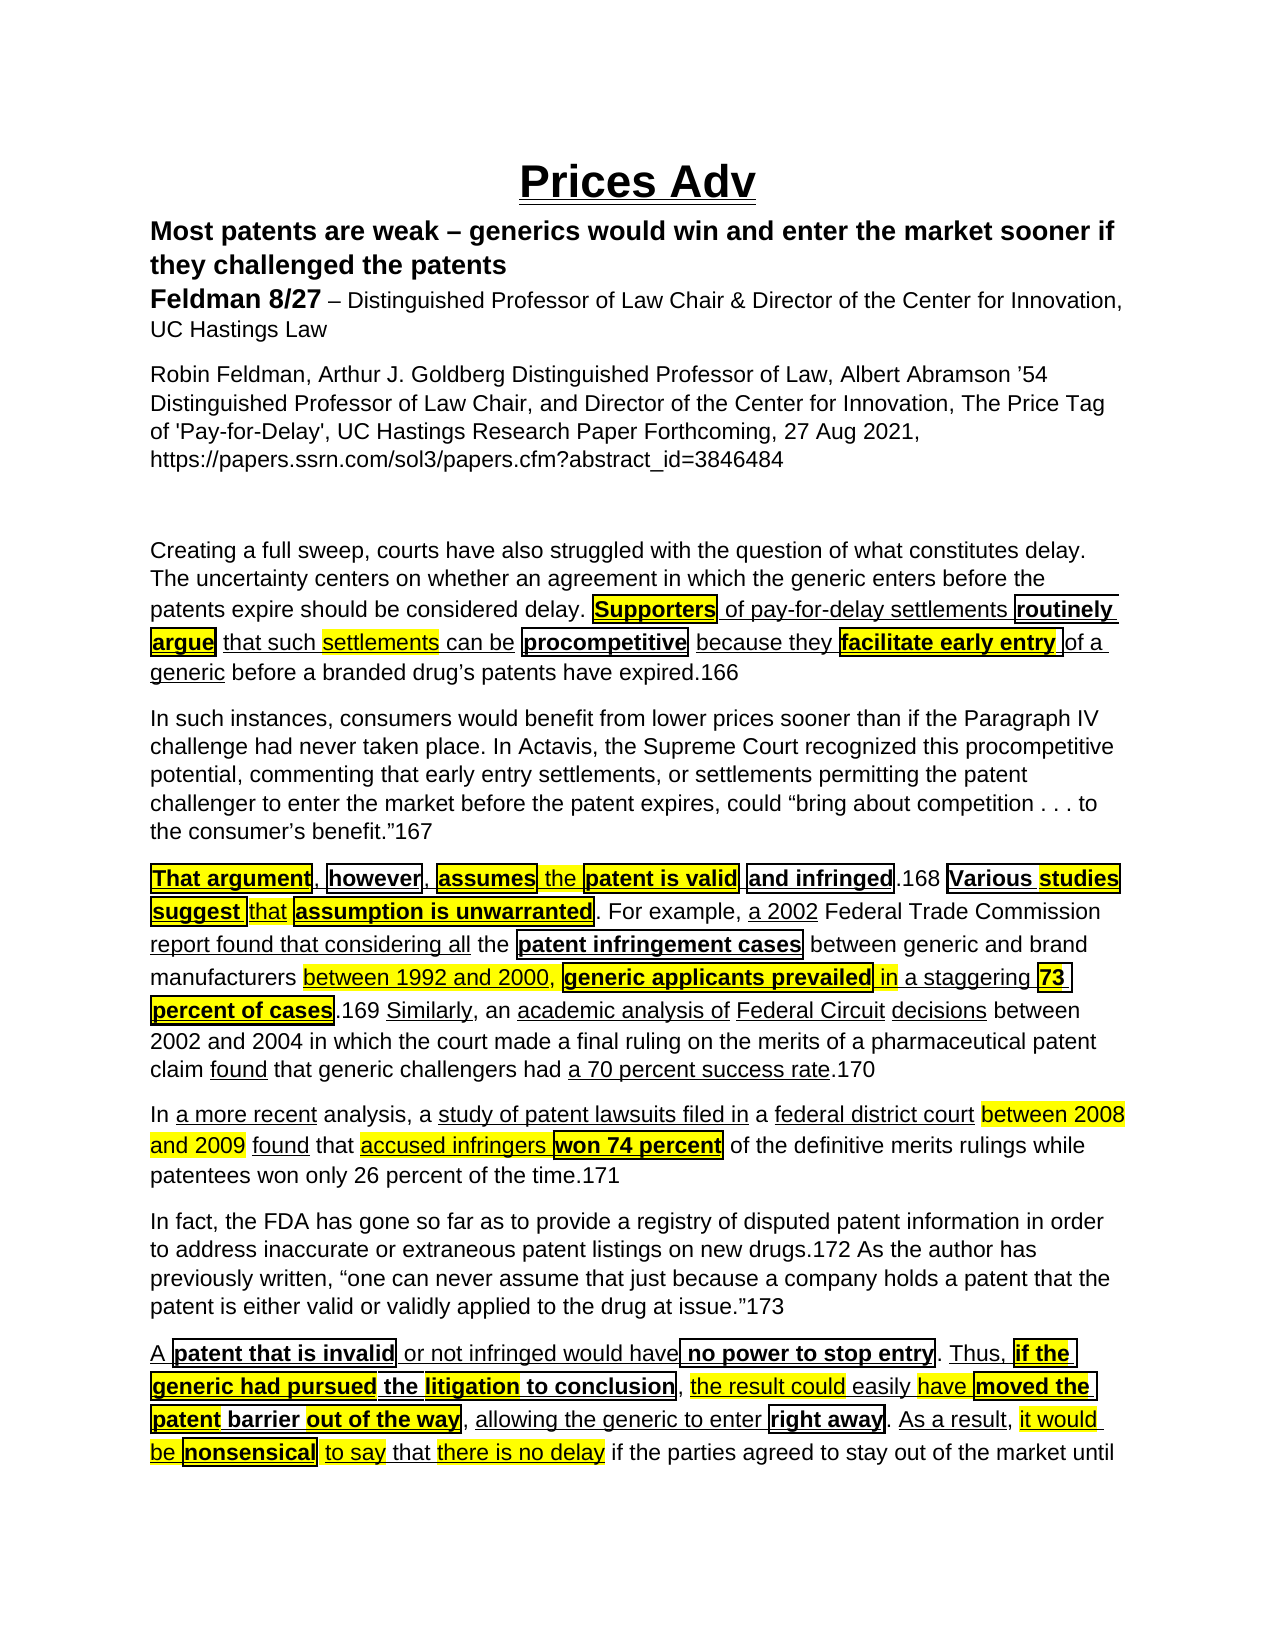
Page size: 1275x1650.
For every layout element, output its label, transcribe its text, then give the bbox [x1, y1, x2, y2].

text In fact, the FDA has gone so far as to provide a registry of disputed patent information in order to address inaccurate or extraneous patent listings on new drugs.172 As the author has previously written, “one can never assume that just because a company holds a patent that the patent is either valid or validly applied to the drug at issue.”173 [150, 1208, 1125, 1319]
text Feldman 8/27 – Distinguished Professor of Law Chair & Director of the Center for Innovation, UC Hastings Law [150, 283, 1125, 342]
subtitle Prices Adv [150, 154, 1125, 207]
subtitle Most patents are weak – generics would win and enter the market sooner if they challenged the patents [150, 215, 1125, 280]
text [150, 1338, 1125, 1467]
text Creating a full sweep, courts have also struggled with the question of what constitutes delay. The uncertainty centers on whether an agreement in which the generic enters before the patents expire should be considered delay. Supporters of pay-for-delay settlements routinely argue that such settlements can be procompetitive because they facilitate early entry of a generic before a branded drug’s patents have expired.166 [150, 537, 1125, 686]
text In a more recent analysis, a study of patent lawsuits filed in a federal district court between 2008 and 2009 found that accused infringers won 74 percent of the definitive merits rulings while patentees won only 26 percent of the time.171 [150, 1101, 1125, 1189]
text That argument, however, assumes the patent is valid and infringed.168 Various studies suggest that assumption is unwarranted. For example, a 2002 Federal Trade Commission report found that considering all the patent infringement cases between generic and brand manufacturers between 1992 and 2000, generic applicants prevailed in a staggering 73 percent of cases.169 Similarly, an academic analysis of Federal Circuit decisions between 2002 and 2004 in which the court made a final ruling on the merits of a pharmaceutical patent claim found that generic challengers had a 70 percent success rate.170 [150, 863, 1125, 1082]
text Robin Feldman, Arthur J. Goldberg Distinguished Professor of Law, Albert Abramson ’54 Distinguished Professor of Law Chair, and Director of the Center for Innovation, The Price Tag of 'Pay-for-Delay', UC Hastings Research Paper Forthcoming, 27 Aug 2021, https://papers.ssrn.com/sol3/papers.cfm?abstract_id=3846484 [150, 361, 1125, 473]
text In such instances, consumers would benefit from lower prices sooner than if the Paragraph IV challenge had never taken place. In Actavis, the Supreme Court recognized this procompetitive potential, commenting that early entry settlements, or settlements permitting the patent challenger to enter the market before the patent expires, could “bring about competition . . . to the consumer’s benefit.”167 [150, 704, 1125, 844]
